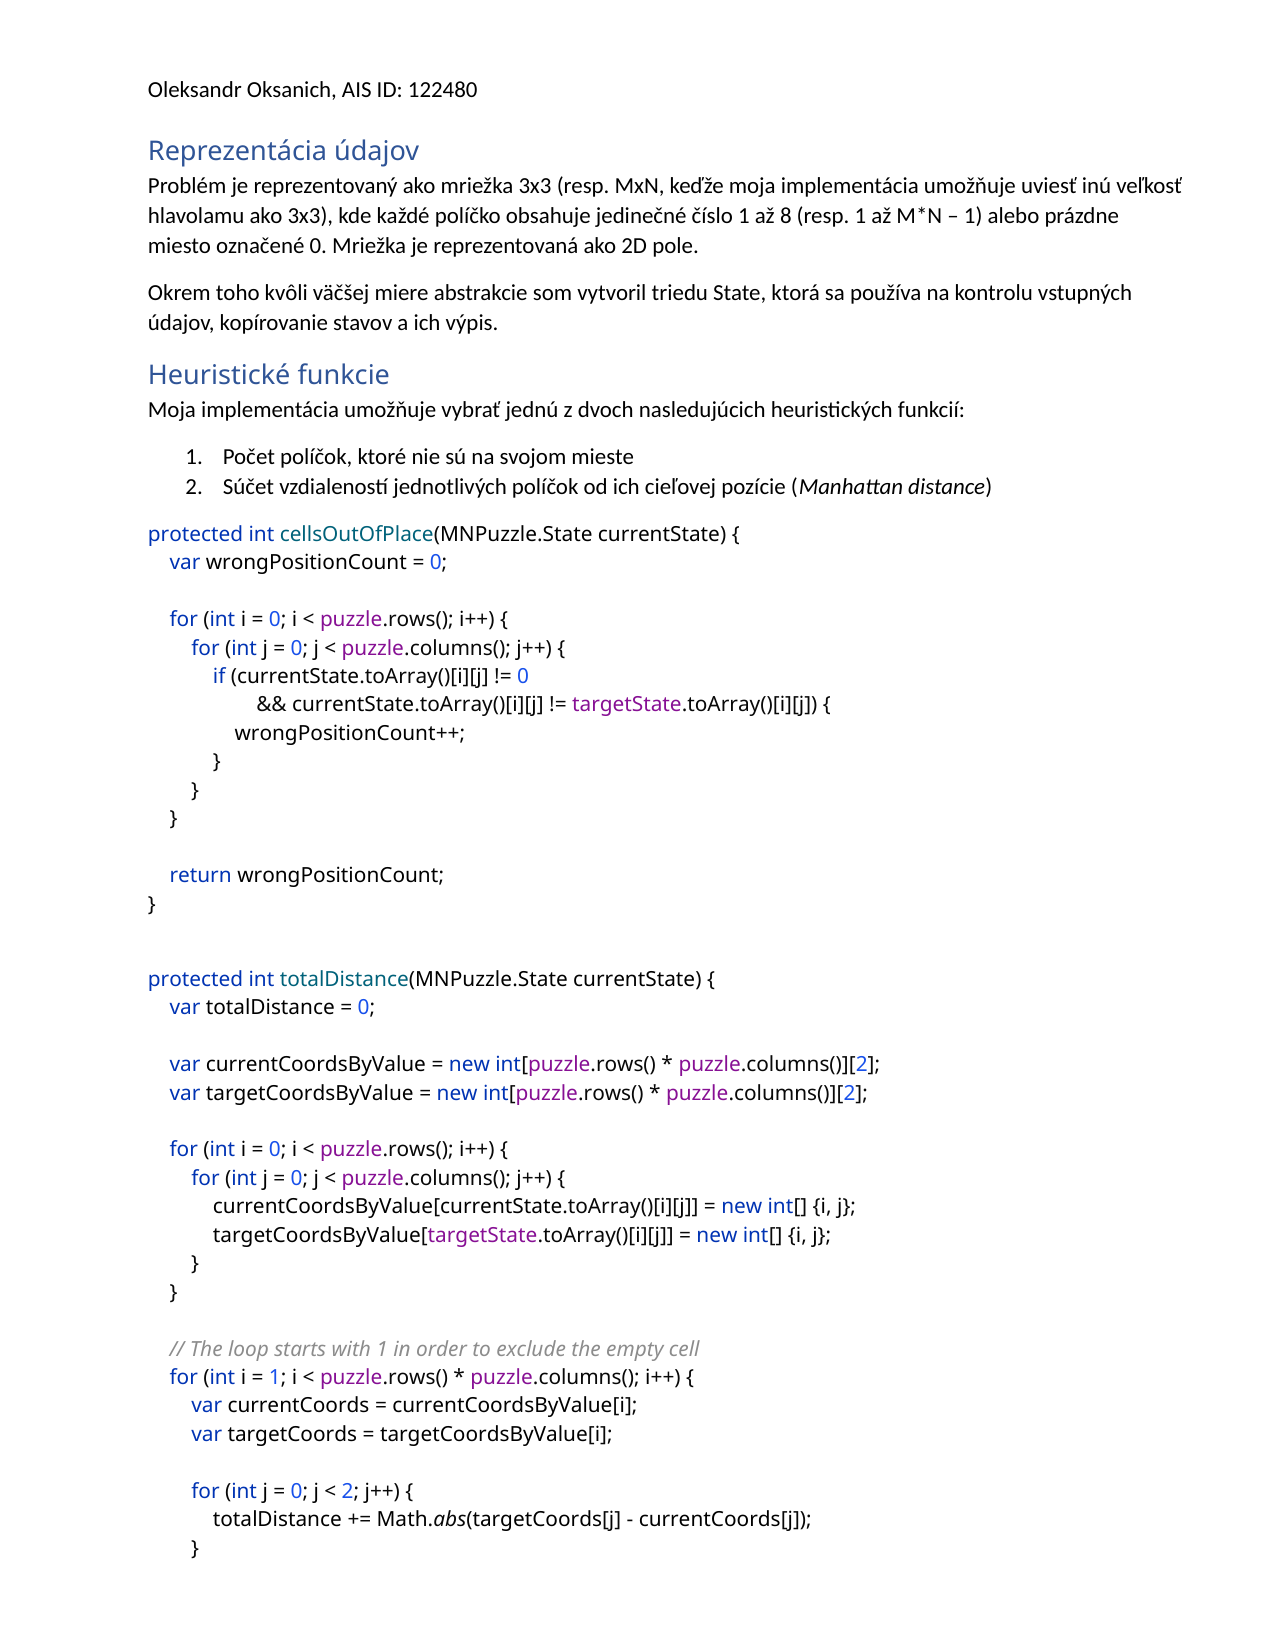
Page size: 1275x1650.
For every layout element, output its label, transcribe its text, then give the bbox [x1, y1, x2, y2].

list Súčet vzdialeností jednotlivých políčok od ich cieľovej pozície (Manhattan distance) [185, 472, 1186, 500]
list Počet políčok, ktoré nie sú na svojom mieste [185, 442, 1186, 470]
text protected int cellsOutOfPlace(MNPuzzle.State currentState) { var wrongPositionCount = 0; for (int i = 0; i < puzzle.rows(); i++) { for (int j = 0; j < puzzle.columns(); j++) { if (currentState.toArray()[i][j] != 0 && currentState.toArray()[i][j] != targetState.toArray()[i][j]) { wrongPositionCount++; } } } return wrongPositionCount; } [148, 519, 1186, 917]
text Okrem toho kvôli väčšej miere abstrakcie som vytvoril triedu State, ktorá sa používa na kontrolu vstupných údajov, kopírovanie stavov a ich výpis. [148, 278, 1186, 336]
subtitle Reprezentácia údajov [148, 131, 1186, 168]
text Problém je reprezentovaný ako mriežka 3x3 (resp. MxN, keďže moja implementácia umožňuje uviesť inú veľkosť hlavolamu ako 3x3), kde každé políčko obsahuje jedinečné číslo 1 až 8 (resp. 1 až M*N – 1) alebo prázdne miesto označené 0. Mriežka je reprezentovaná ako 2D pole. [148, 171, 1186, 259]
text Moja implementácia umožňuje vybrať jednú z dvoch nasledujúcich heuristických funkcií: [148, 395, 1186, 423]
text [148, 964, 1186, 1561]
subtitle Heuristické funkcie [148, 355, 1186, 392]
